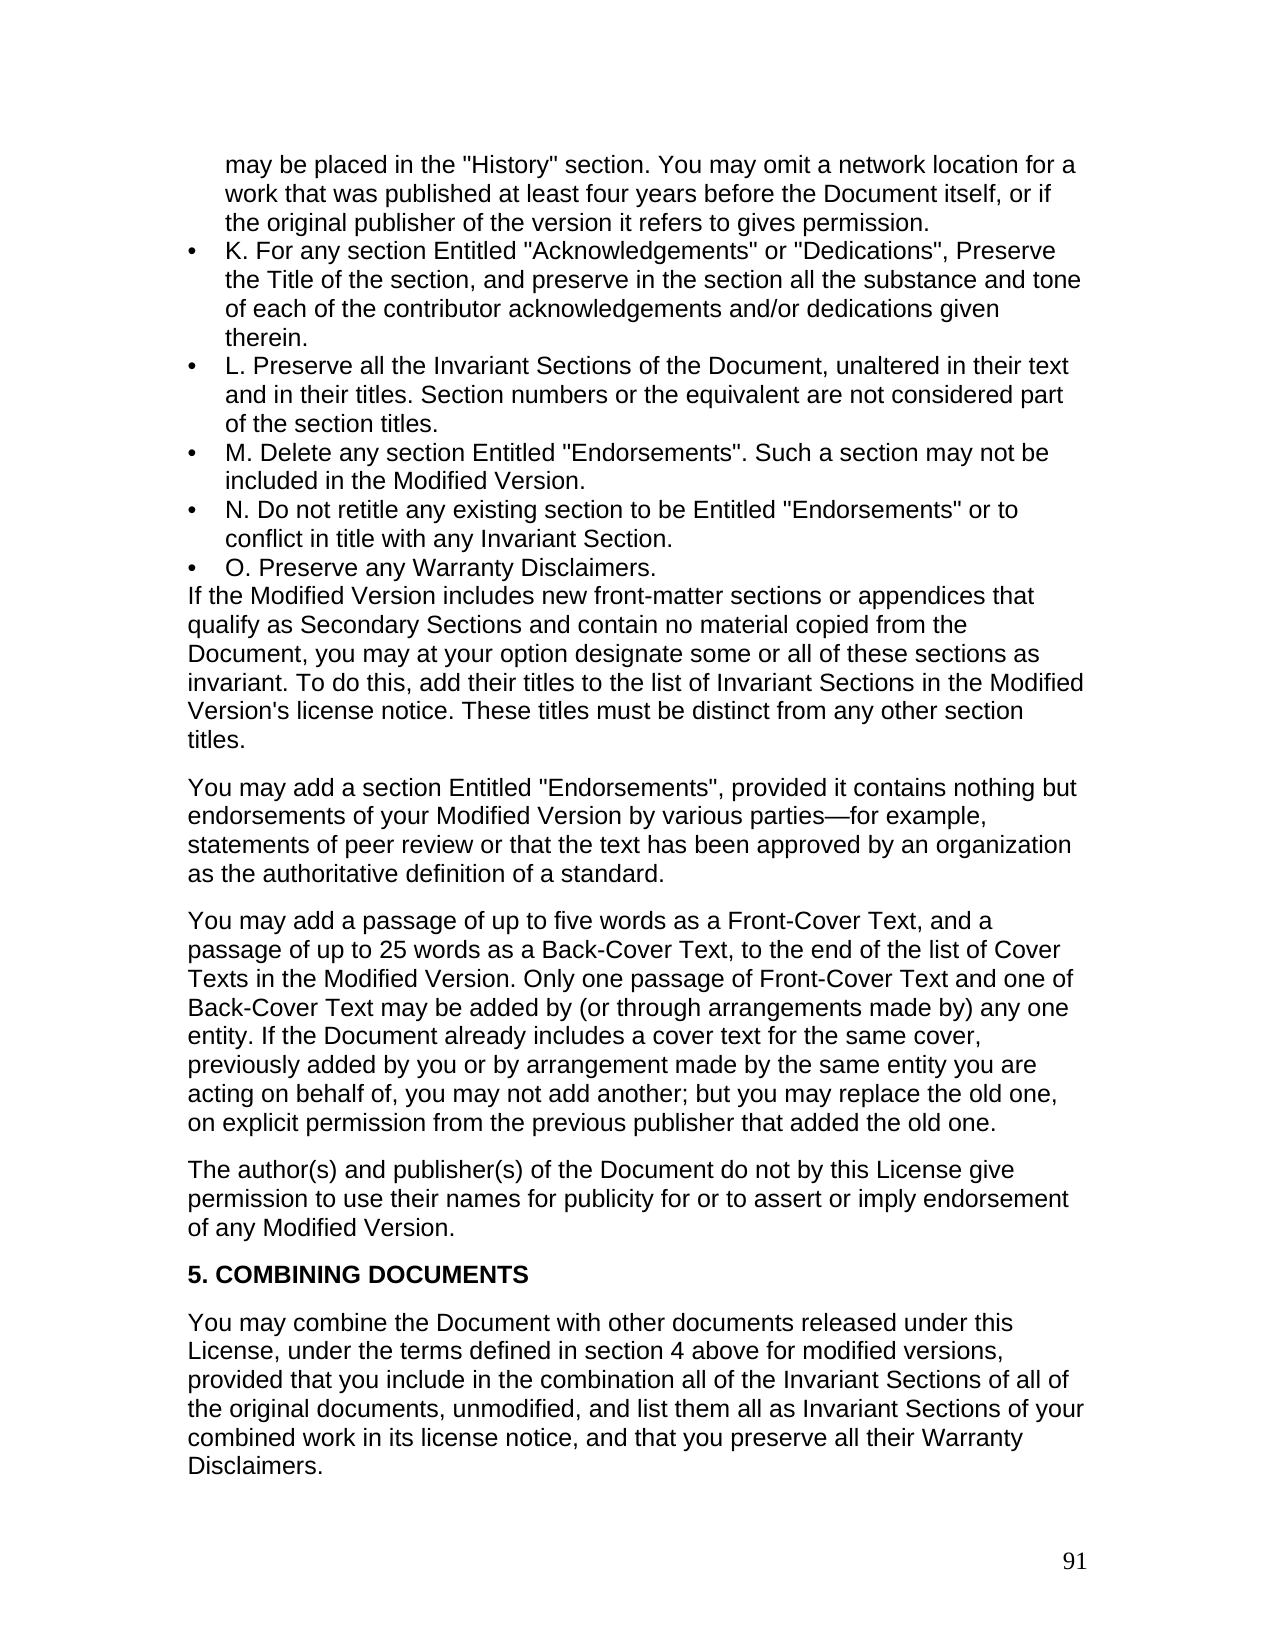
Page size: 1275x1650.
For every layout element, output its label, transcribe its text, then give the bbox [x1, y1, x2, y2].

text • M. Delete any section Entitled "Endorsements". Such a section may not be included in the Modified Version. [187, 437, 1087, 495]
text You may add a section Entitled "Endorsements", provided it contains nothing but endorsements of your Modified Version by various parties—for example, statements of peer review or that the text has been approved by an organization as the authoritative definition of a standard. [187, 772, 1087, 887]
text The author(s) and publisher(s) of the Document do not by this License give permission to use their names for publicity for or to assert or imply endorsement of any Modified Version. [187, 1155, 1087, 1241]
text You may combine the Document with other documents released under this License, under the terms defined in section 4 above for modified versions, provided that you include in the combination all of the Invariant Sections of all of the original documents, unmodified, and list them all as Invariant Sections of your combined work in its license notice, and that you preserve all their Warranty Disclaimers. [187, 1307, 1087, 1480]
text 5. COMBINING DOCUMENTS [187, 1260, 1087, 1289]
text • O. Preserve any Warranty Disclaimers. [187, 552, 1087, 581]
text You may add a passage of up to five words as a Front-Cover Text, and a passage of up to 25 words as a Back-Cover Text, to the end of the list of Cover Texts in the Modified Version. Only one passage of Front-Cover Text and one of Back-Cover Text may be added by (or through arrangements made by) any one entity. If the Document already includes a cover text for the same cover, previously added by you or by arrangement made by the same entity you are acting on behalf of, you may not add another; but you may replace the old one, on explicit permission from the previous publisher that added the old one. [187, 906, 1087, 1136]
text • N. Do not retitle any existing section to be Entitled "Endorsements" or to conflict in title with any Invariant Section. [187, 495, 1087, 552]
text If the Modified Version includes new front-matter sections or appendices that qualify as Secondary Sections and contain no material copied from the Document, you may at your option designate some or all of these sections as invariant. To do this, add their titles to the list of Invariant Sections in the Modified Version's license notice. These titles must be distinct from any other section titles. [187, 581, 1087, 754]
text • K. For any section Entitled "Acknowledgements" or "Dedications", Preserve the Title of the section, and preserve in the section all the substance and tone of each of the contributor acknowledgements and/or dedications given therein. [187, 236, 1087, 351]
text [187, 150, 1087, 236]
text • L. Preserve all the Invariant Sections of the Document, unaltered in their text and in their titles. Section numbers or the equivalent are not considered part of the section titles. [187, 351, 1087, 437]
